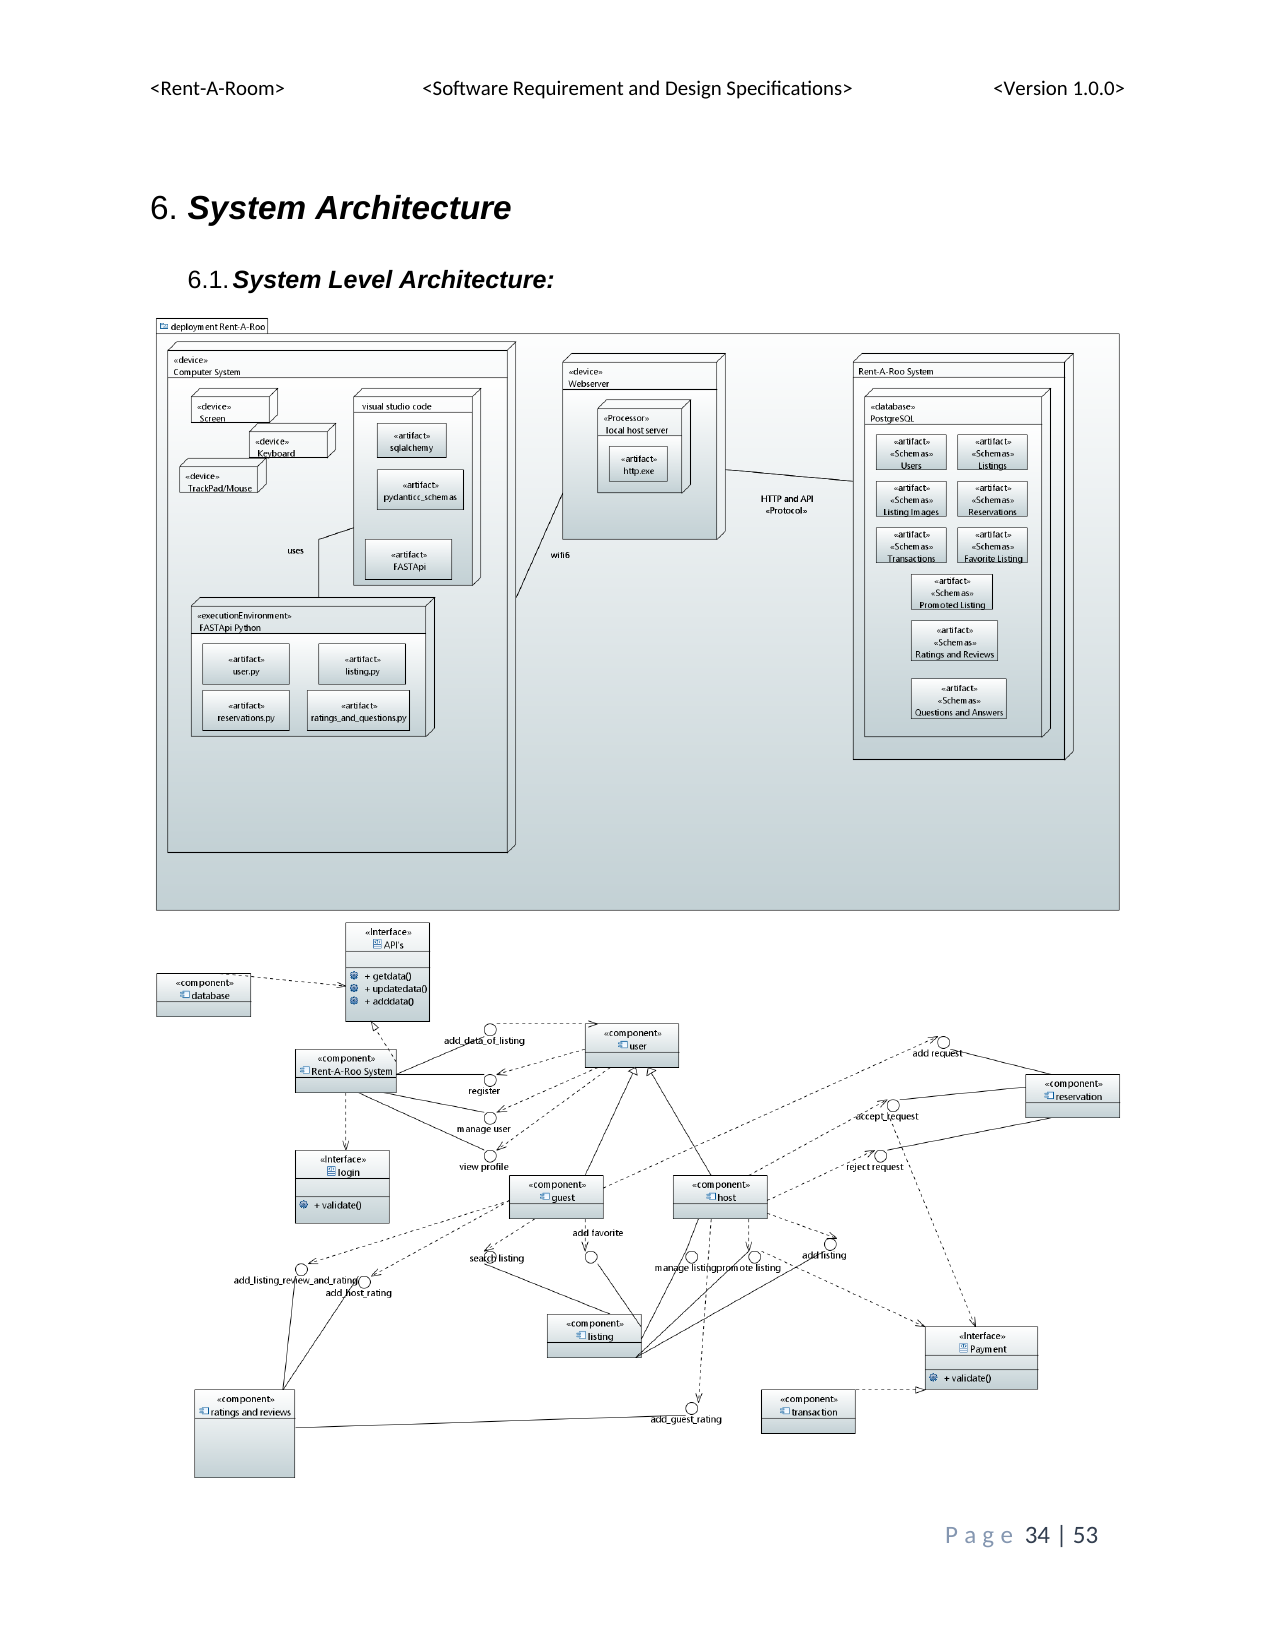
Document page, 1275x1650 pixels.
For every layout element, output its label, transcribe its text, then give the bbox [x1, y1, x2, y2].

picture [150, 294, 1125, 1484]
list System Level Architecture: [187, 265, 1125, 294]
list System Architecture [150, 188, 1125, 227]
